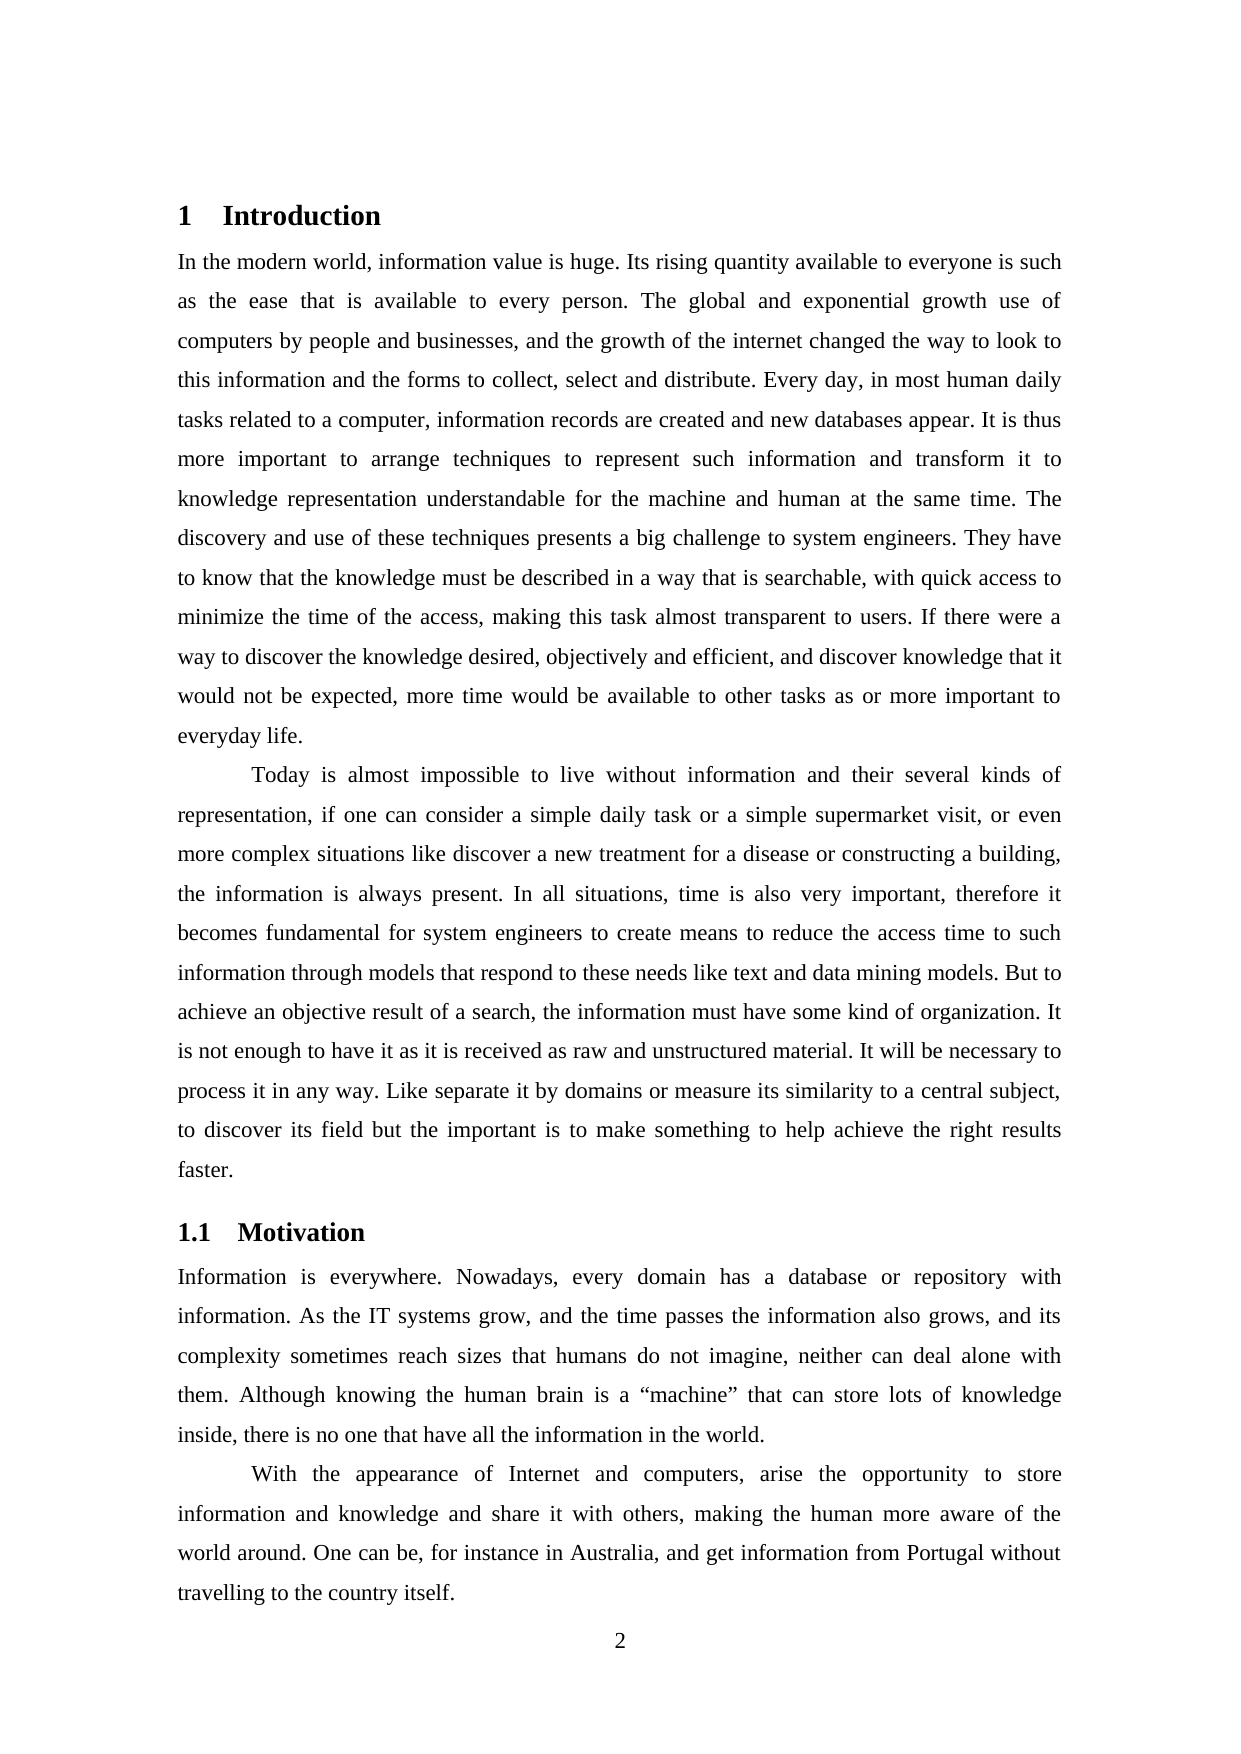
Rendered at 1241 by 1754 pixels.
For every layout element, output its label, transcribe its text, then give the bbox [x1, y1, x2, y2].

text Today is almost impossible to live without information and their several kinds of representation, if one can consider a simple daily task or a simple supermarket visit, or even more complex situations like discover a new treatment for a disease or constructing a building, the information is always present. In all situations, time is also very important, therefore it becomes fundamental for system engineers to create means to reduce the access time to such information through models that respond to these needs like text and data mining models. But to achieve an objective result of a search, the information must have some kind of organization. It is not enough to have it as it is received as raw and unstructured material. It will be necessary to process it in any way. Like separate it by domains or measure its similarity to a central subject, to discover its field but the important is to make something to help achieve the right results faster. [177, 761, 1063, 1182]
text With the appearance of Internet and computers, arise the opportunity to store information and knowledge and share it with others, making the human more aware of the world around. One can be, for instance in Australia, and get information from Portugal without travelling to the country itself. [177, 1460, 1063, 1605]
subtitle Introduction [177, 198, 1063, 231]
text Information is everywhere. Nowadays, every domain has a database or repository with information. As the IT systems grow, and the time passes the information also grows, and its complexity sometimes reach sizes that humans do not imagine, neither can deal alone with them. Although knowing the human brain is a “machine” that can store lots of knowledge inside, there is no one that have all the information in the world. [177, 1263, 1063, 1447]
subtitle Motivation [177, 1216, 1063, 1247]
text In the modern world, information value is huge. Its rising quantity available to everyone is such as the ease that is available to every person. The global and exponential growth use of computers by people and businesses, and the growth of the internet changed the way to look to this information and the forms to collect, select and distribute. Every day, in most human daily tasks related to a computer, information records are created and new databases appear. It is thus more important to arrange techniques to represent such information and transform it to knowledge representation understandable for the machine and human at the same time. The discovery and use of these techniques presents a big challenge to system engineers. They have to know that the knowledge must be described in a way that is searchable, with quick access to minimize the time of the access, making this task almost transparent to users. If there were a way to discover the knowledge desired, objectively and efficient, and discover knowledge that it would not be expected, more time would be available to other tasks as or more important to everyday life. [177, 248, 1063, 748]
